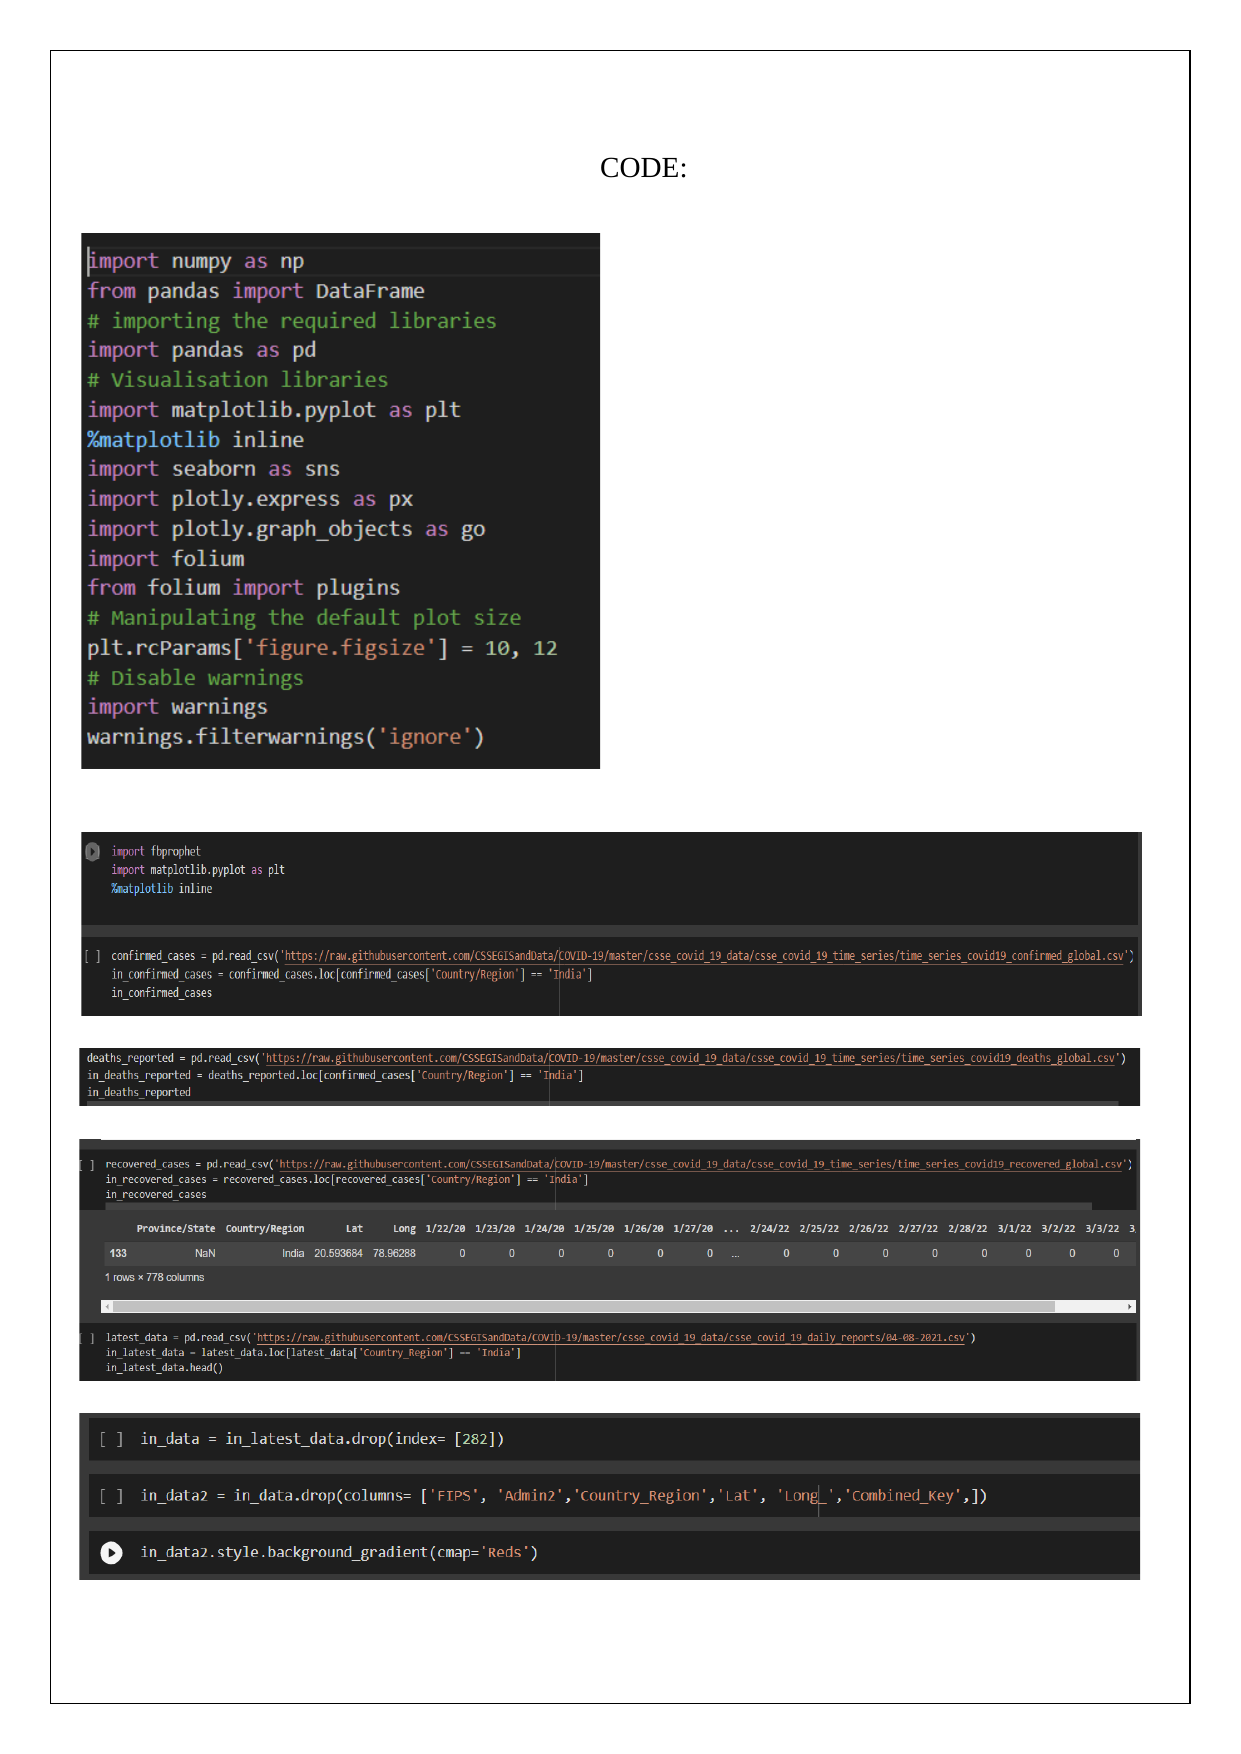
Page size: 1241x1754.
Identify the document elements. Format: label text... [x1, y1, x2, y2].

picture [81, 233, 600, 769]
picture [81, 832, 1142, 1016]
picture [79, 1139, 1141, 1381]
text CODE: [524, 150, 1211, 183]
picture [79, 1048, 1141, 1106]
picture [79, 1413, 1141, 1580]
